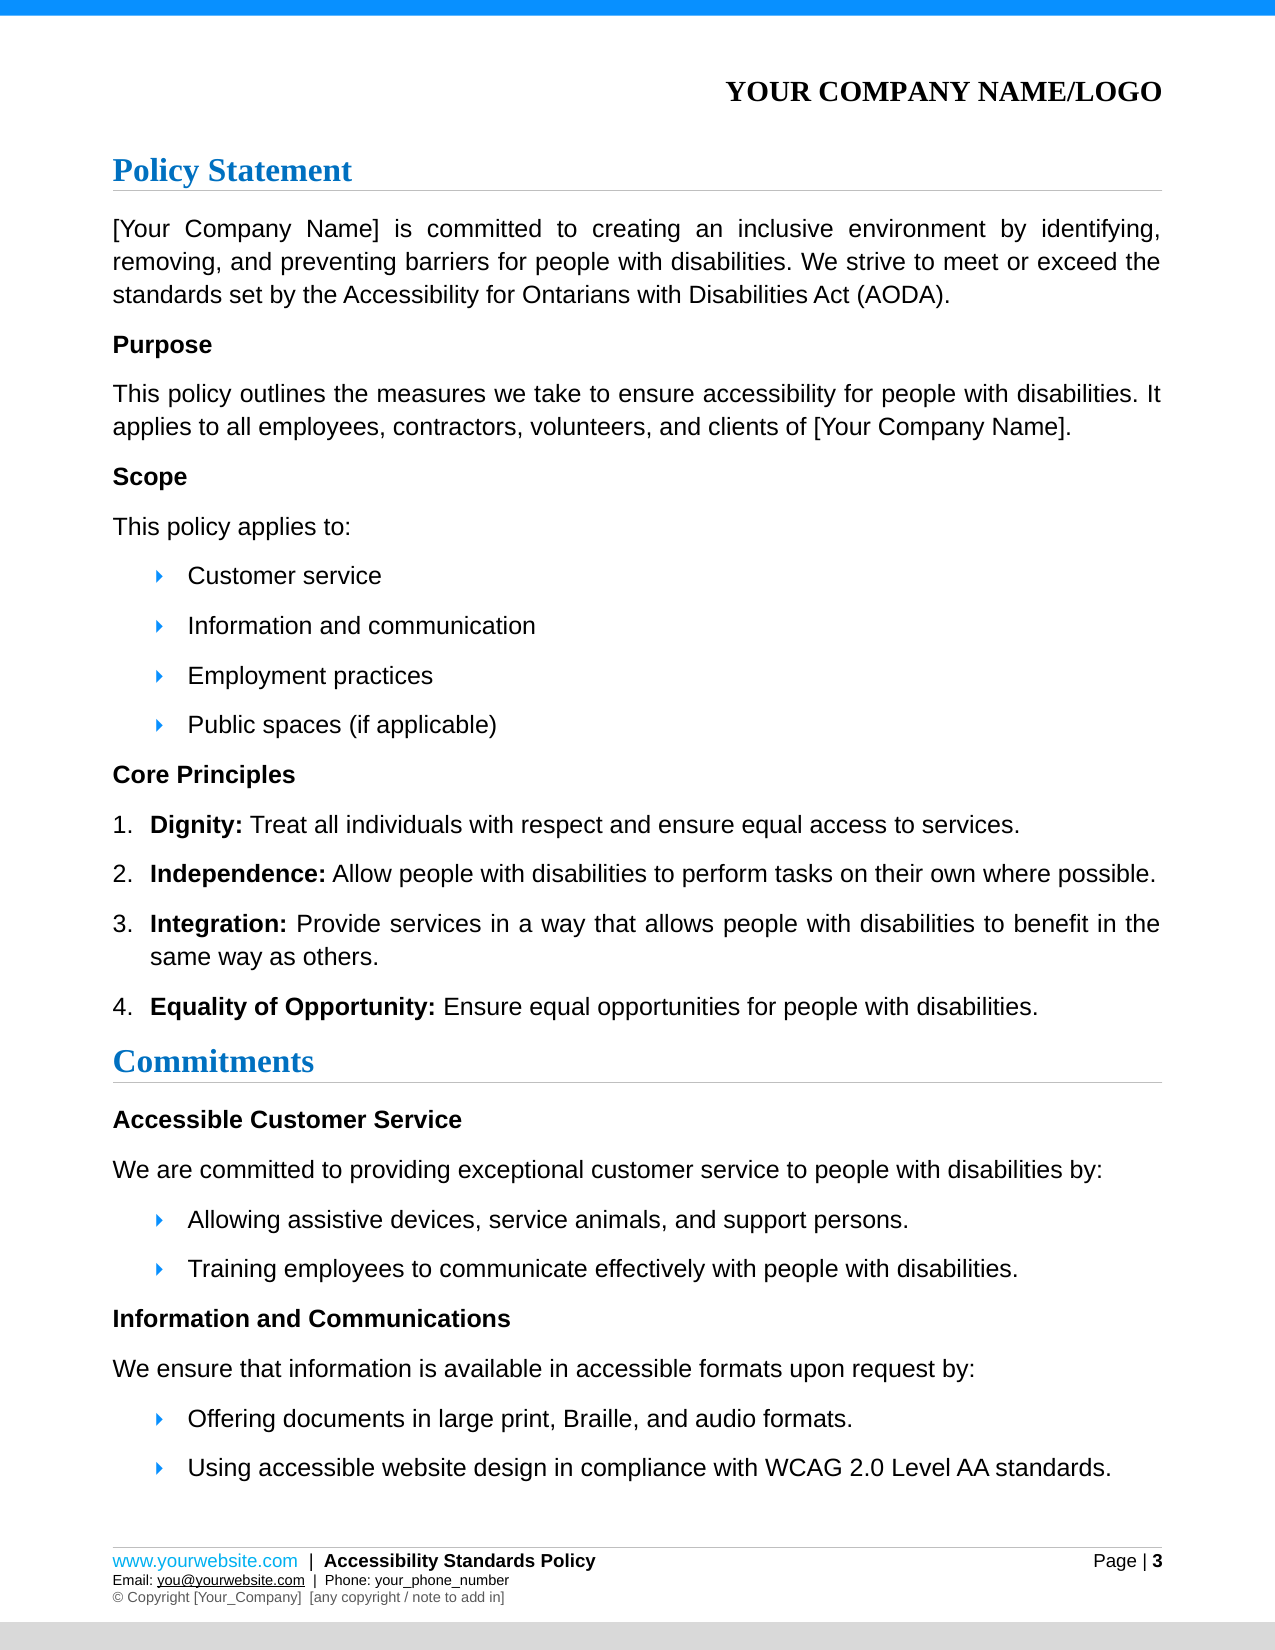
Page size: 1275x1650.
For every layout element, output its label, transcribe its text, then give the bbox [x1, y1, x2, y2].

text Using accessible website design in compliance with WCAG 2.0 Level AA standards. [150, 1453, 1162, 1482]
text Employment practices [150, 661, 1162, 689]
text Training employees to communicate effectively with people with disabilities. [150, 1254, 1162, 1283]
subtitle Core Principles [112, 760, 1162, 789]
text [Your Company Name] is committed to creating an inclusive environment by identifying, removing, and preventing barriers for people with disabilities. We strive to meet or exceed the standards set by the Accessibility for Ontarians with Disabilities Act (AODA). [112, 214, 1162, 309]
subtitle Policy Statement [112, 150, 1162, 191]
subtitle Scope [112, 462, 1162, 491]
text Information and communication [150, 611, 1162, 640]
text Allowing assistive devices, service animals, and support persons. [150, 1205, 1162, 1233]
text Independence: Allow people with disabilities to perform tasks on their own where possible. [112, 859, 1162, 888]
subtitle Purpose [112, 329, 1162, 358]
subtitle Commitments [112, 1042, 1162, 1083]
text This policy applies to: [112, 512, 1162, 540]
subtitle Information and Communications [112, 1304, 1162, 1333]
subtitle Accessible Customer Service [112, 1105, 1162, 1134]
text Equality of Opportunity: Ensure equal opportunities for people with disabilities. [112, 992, 1162, 1021]
text We are committed to providing exceptional customer service to people with disabilities by: [112, 1155, 1162, 1184]
text Customer service [150, 561, 1162, 590]
text We ensure that information is available in accessible formats upon request by: [112, 1354, 1162, 1383]
text This policy outlines the measures we take to ensure accessibility for people with disabilities. It applies to all employees, contractors, volunteers, and clients of [Your Company Name]. [112, 379, 1162, 441]
text Public spaces (if applicable) [150, 710, 1162, 739]
text Offering documents in large print, Braille, and audio formats. [150, 1403, 1162, 1432]
list Dignity: Treat all individuals with respect and ensure equal access to services. [112, 810, 1162, 838]
text Integration: Provide services in a way that allows people with disabilities to benefit in the same way as others. [112, 909, 1162, 971]
